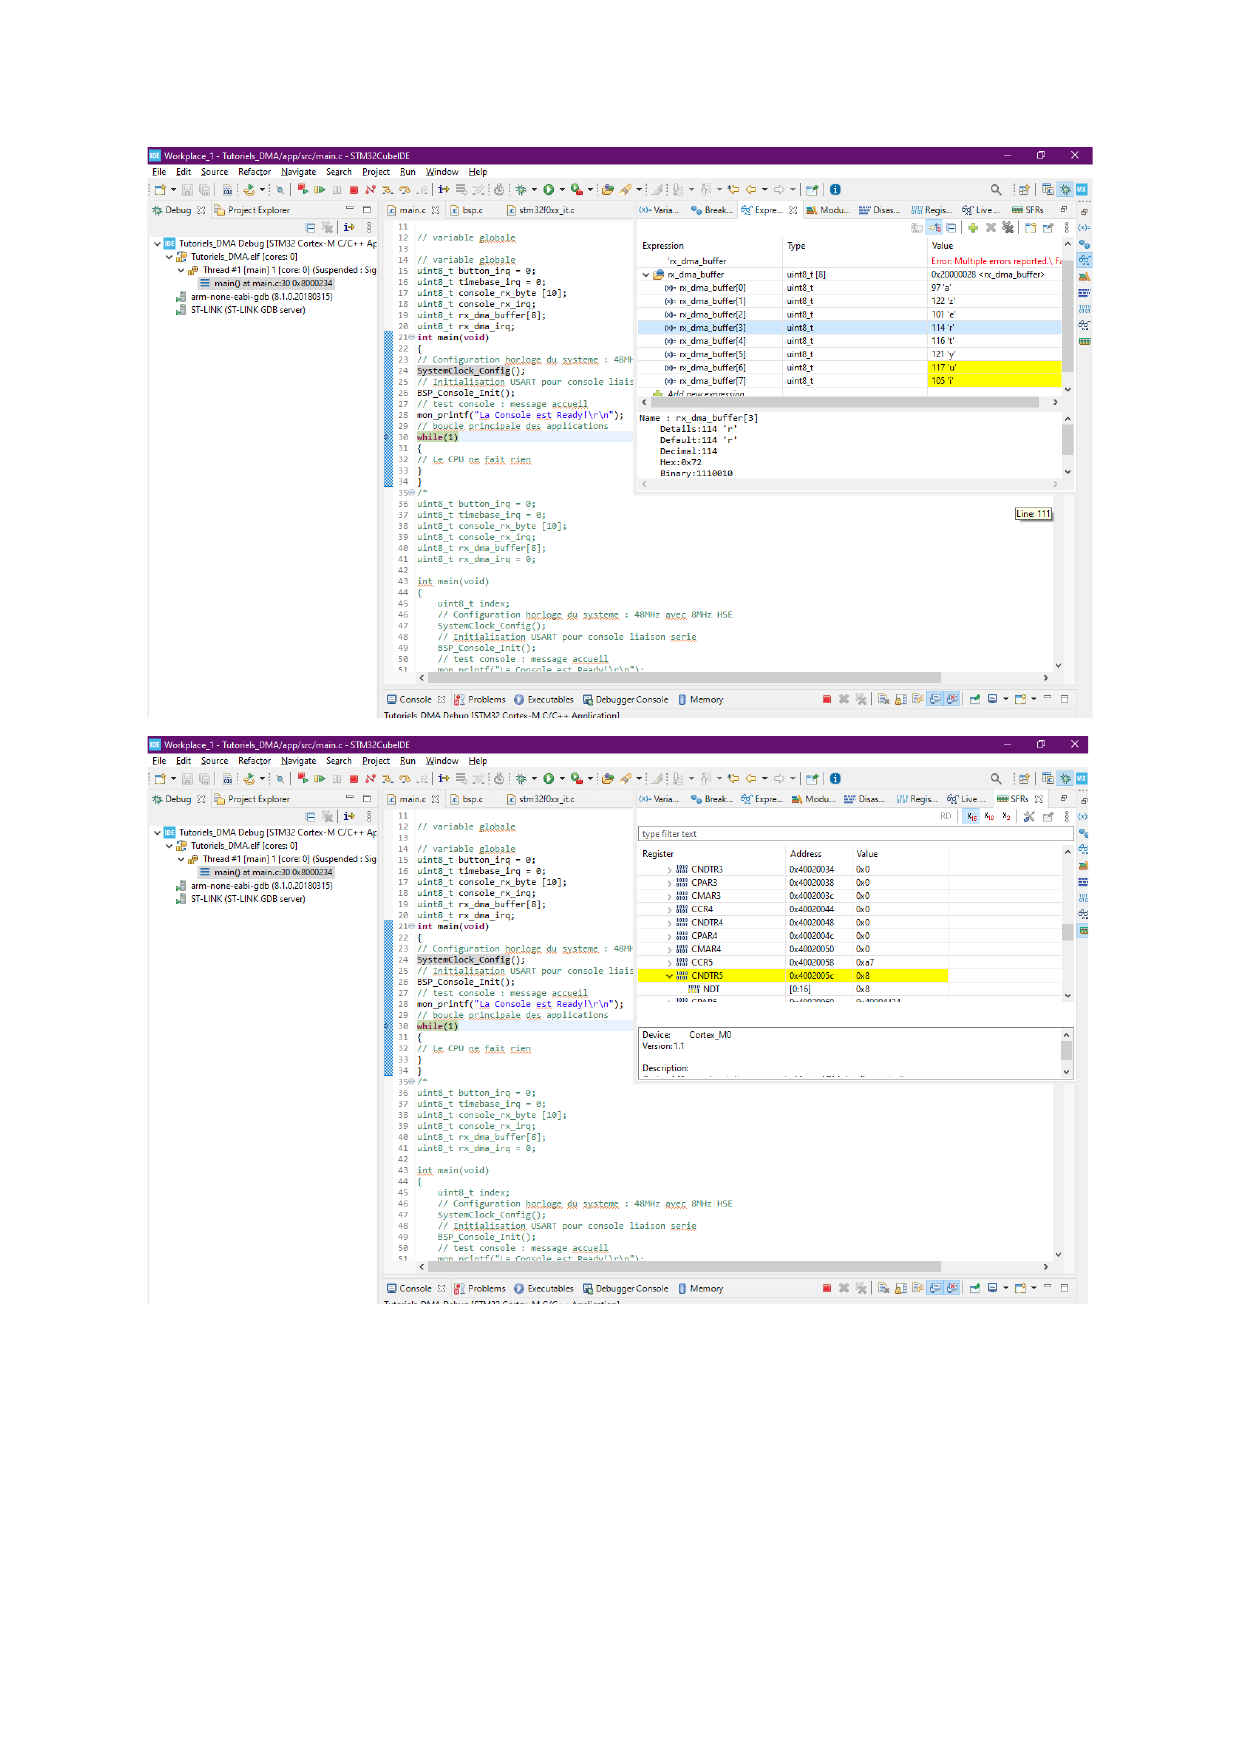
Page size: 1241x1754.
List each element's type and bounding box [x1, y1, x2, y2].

picture [147, 147, 1093, 718]
picture [147, 736, 1089, 1304]
